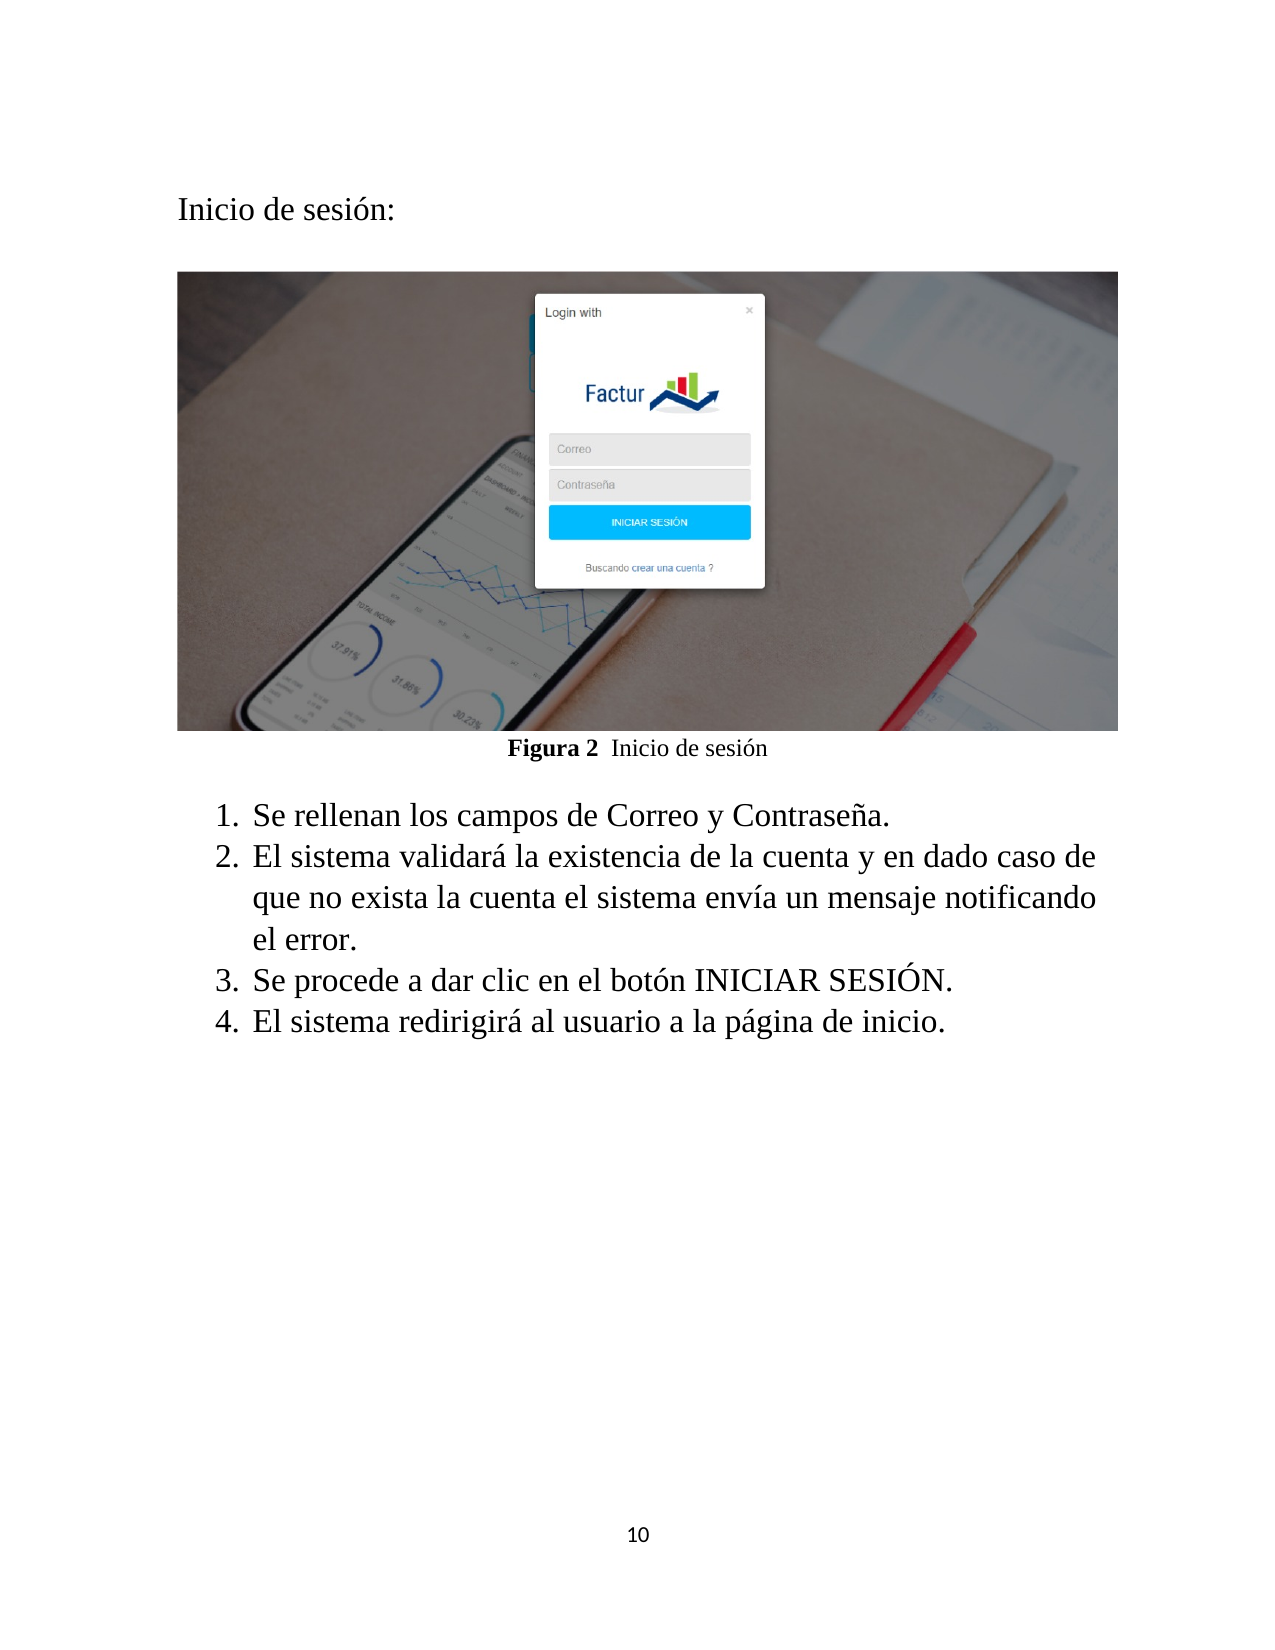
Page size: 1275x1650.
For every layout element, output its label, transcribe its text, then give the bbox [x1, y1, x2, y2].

list El sistema validará la existencia de la cuenta y en dado caso de que no exista la cuenta el sistema envía un mensaje notificando el error. [215, 836, 1098, 957]
picture [177, 271, 1118, 731]
list Figura 2 Inicio de sesión [177, 733, 1098, 762]
list El sistema redirigirá al usuario a la página de inicio. [215, 1002, 1098, 1040]
list Inicio de sesión: [177, 189, 1098, 227]
list Se rellenan los campos de Correo y Contraseña. [215, 795, 1098, 833]
list Se procede a dar clic en el botón INICIAR SESIÓN. [215, 960, 1098, 999]
